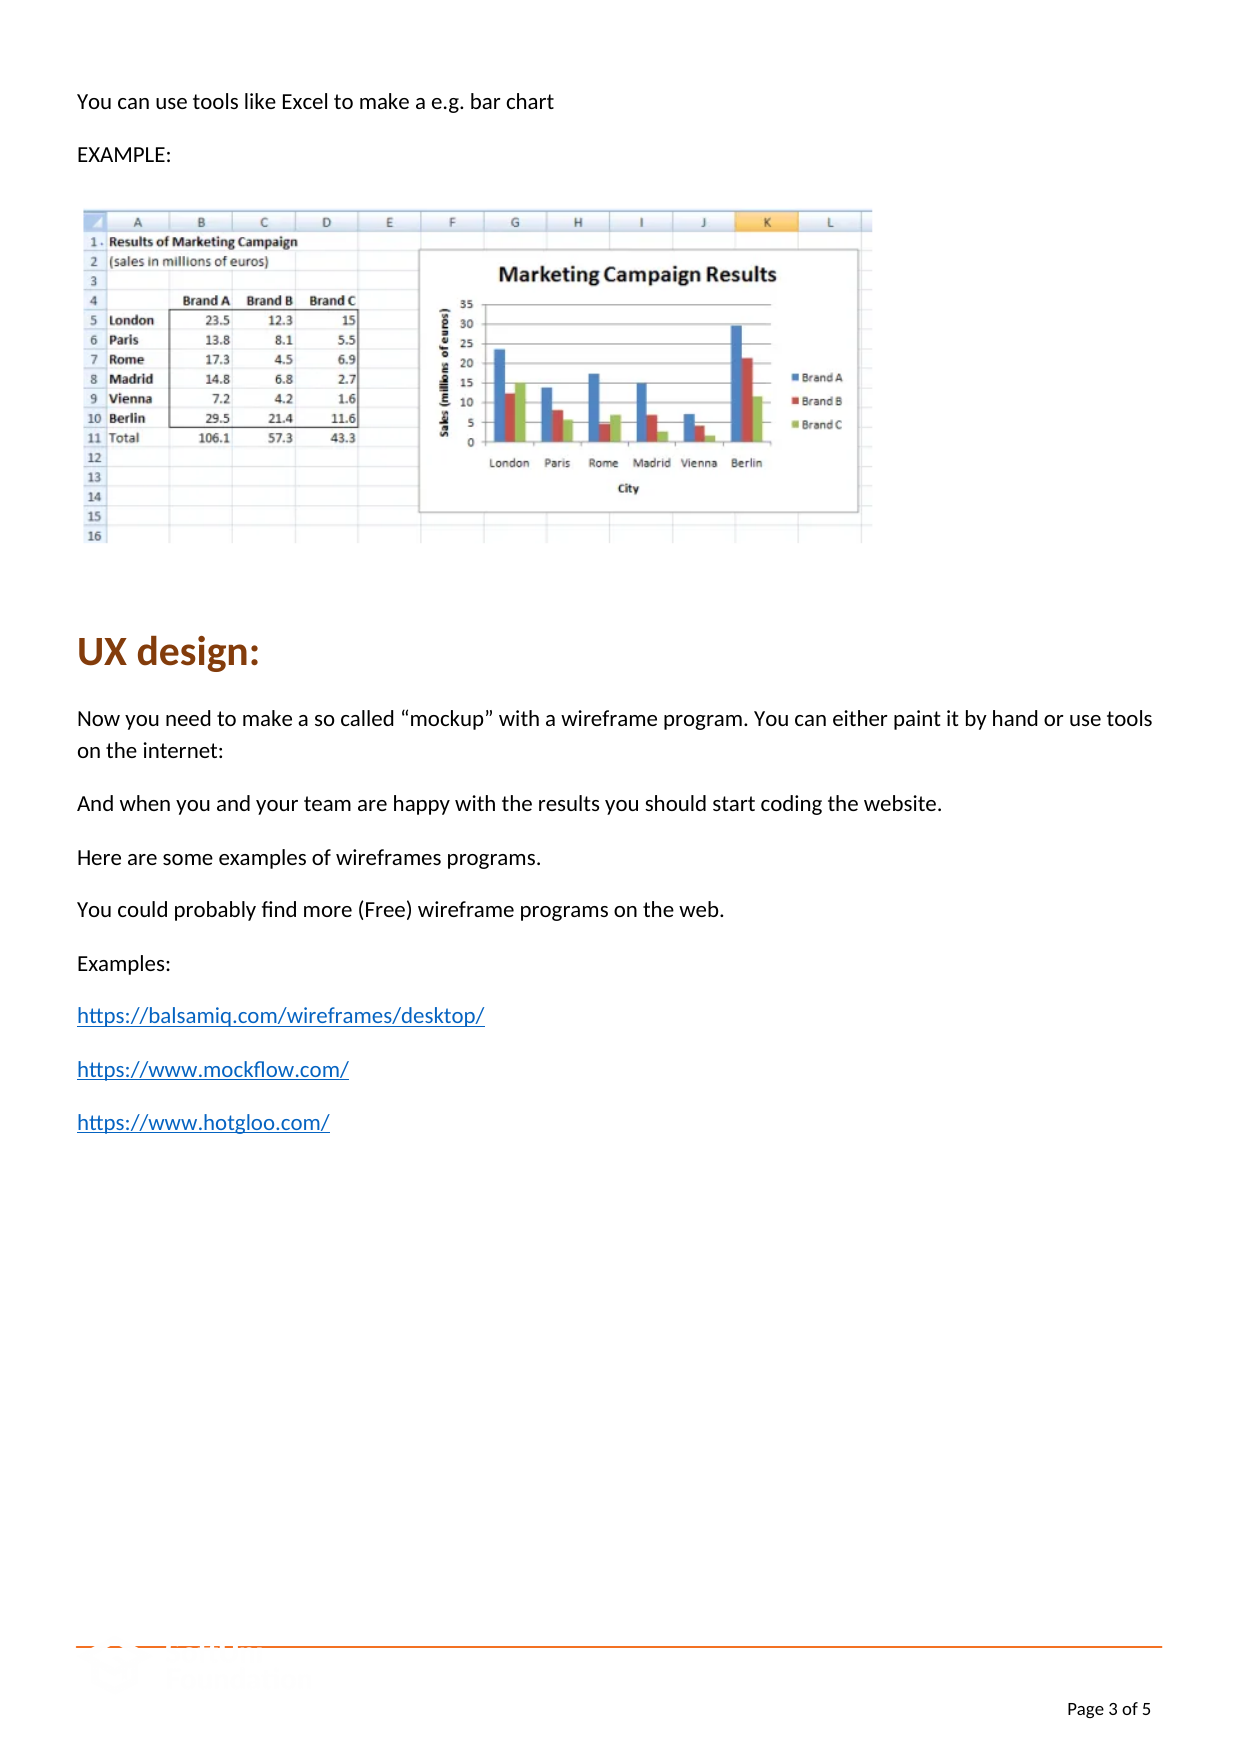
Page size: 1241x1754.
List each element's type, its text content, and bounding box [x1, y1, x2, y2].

text And when you and your team are happy with the results you should start coding the website. [77, 789, 1163, 818]
text Now you need to make a so called “mockup” with a wireframe program. You can either paint it by hand or use tools on the internet: [77, 704, 1163, 764]
text https://balsamiq.com/wireframes/desktop/ [77, 1002, 1163, 1030]
text https://www.hotgloo.com/ [77, 1108, 1163, 1136]
text Examples: [77, 949, 1163, 977]
text You could probably find more (Free) wireframe programs on the web. [77, 896, 1163, 924]
text You can use tools like Excel to make a e.g. bar chart [77, 87, 1163, 115]
text Here are some examples of wireframes programs. [77, 843, 1163, 871]
text https://www.mockflow.com/ [77, 1055, 1163, 1083]
text EXAMPLE: [77, 140, 1163, 168]
picture [76, 1636, 312, 1695]
text UX design: [77, 625, 1163, 676]
picture [76, 193, 885, 547]
